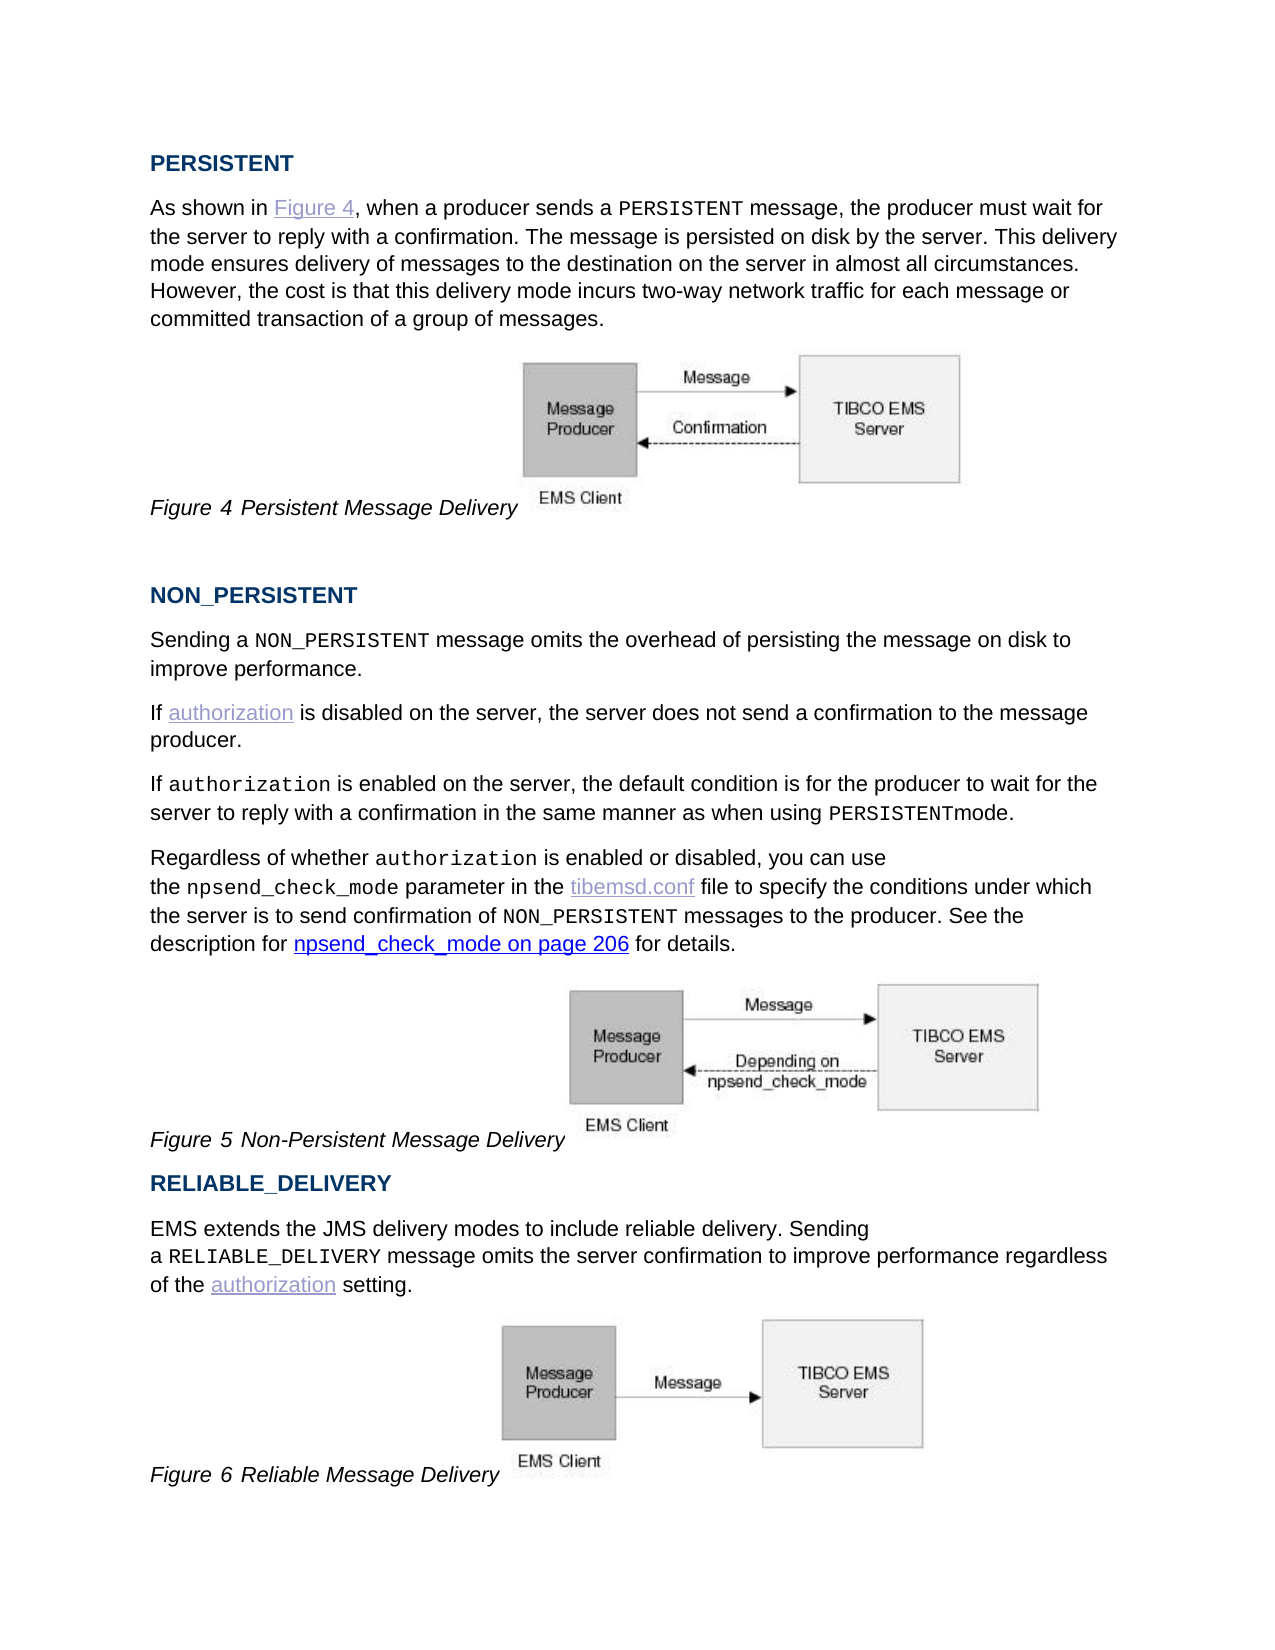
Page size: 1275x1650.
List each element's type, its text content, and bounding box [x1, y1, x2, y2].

text As shown in Figure 4, when a producer sends a PERSISTENT message, the producer must wait for the server to reply with a confirmation. The message is persisted on disk by the server. This delivery mode ensures delivery of messages to the destination on the server in almost all circumstances. However, the cost is that this delivery mode incurs two-way network traffic for each message or committed transaction of a group of messages. [150, 195, 1125, 331]
text Figure 5 Non-Persistent Message Delivery [150, 975, 565, 1152]
text NON_PERSISTENT [150, 582, 1125, 608]
picture [499, 1315, 933, 1483]
picture [517, 349, 970, 515]
text Sending a NON_PERSISTENT message omits the overhead of persisting the message on disk to improve performance. [150, 627, 1125, 681]
picture [565, 975, 1056, 1147]
text EMS extends the JMS delivery modes to include reliable delivery. Sending a RELIABLE_DELIVERY message omits the server confirmation to improve performance regardless of the authorization setting. [150, 1216, 1125, 1297]
text Figure 6 Reliable Message Delivery [150, 1315, 499, 1487]
text PERSISTENT [150, 150, 1125, 176]
text Regardless of whether authorization is enabled or disabled, you can use the npsend_check_mode parameter in the tibemsd.conf file to specify the conditions under which the server is to send confirmation of NON_PERSISTENT messages to the producer. See the description for npsend_check_mode on page 206 for details. [150, 845, 1125, 957]
text If authorization is enabled on the server, the default condition is for the producer to wait for the server to reply with a confirmation in the same manner as when using PERSISTENTmode. [150, 771, 1125, 826]
text RELIABLE_DELIVERY [150, 1170, 1125, 1197]
text If authorization is disabled on the server, the server does not send a confirmation to the message producer. [150, 700, 1125, 752]
text Figure 4 Persistent Message Delivery [150, 349, 517, 519]
